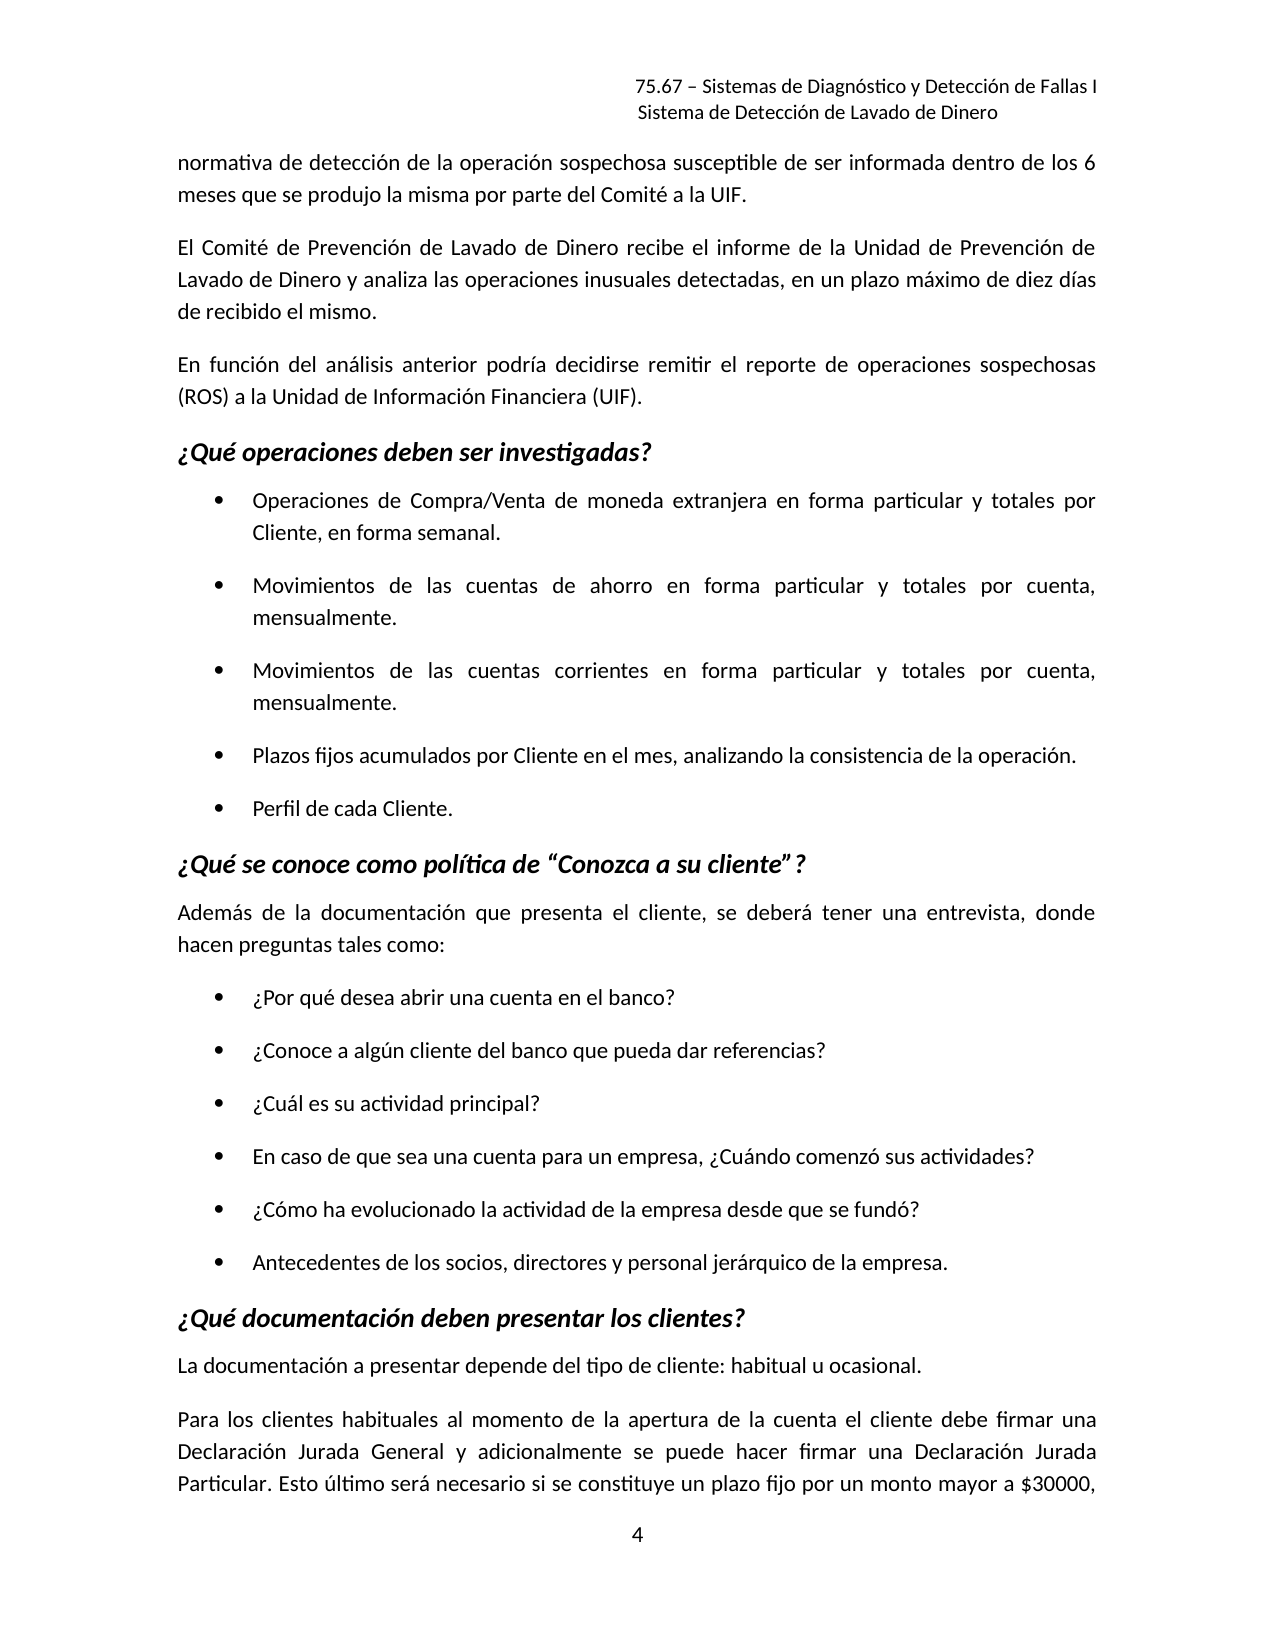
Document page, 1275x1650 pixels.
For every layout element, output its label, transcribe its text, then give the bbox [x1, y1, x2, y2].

text ¿Qué documentación deben presentar los clientes? [177, 1301, 1098, 1334]
text ¿Qué se conoce como política de “Conozca a su cliente”? [177, 847, 1098, 881]
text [177, 1405, 1098, 1497]
list Perfil de cada Cliente. [215, 794, 1098, 822]
list En caso de que sea una cuenta para un empresa, ¿Cuándo comenzó sus actividades? [215, 1142, 1098, 1170]
list Operaciones de Compra/Venta de moneda extranjera en forma particular y totales por Cliente, en forma semanal. [215, 486, 1098, 546]
text Además de la documentación que presenta el cliente, se deberá tener una entrevista, donde hacen preguntas tales como: [177, 898, 1098, 958]
text La documentación a presentar depende del tipo de cliente: habitual u ocasional. [177, 1352, 1098, 1380]
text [177, 148, 1098, 208]
list ¿Por qué desea abrir una cuenta en el banco? [215, 983, 1098, 1011]
list ¿Cómo ha evolucionado la actividad de la empresa desde que se fundó? [215, 1195, 1098, 1223]
list Plazos fijos acumulados por Cliente en el mes, analizando la consistencia de la operación. [215, 741, 1098, 769]
text En función del análisis anterior podría decidirse remitir el reporte de operaciones sospechosas (ROS) a la Unidad de Información Financiera (UIF). [177, 350, 1098, 410]
list Movimientos de las cuentas corrientes en forma particular y totales por cuenta, mensualmente. [215, 656, 1098, 716]
list ¿Cuál es su actividad principal? [215, 1089, 1098, 1117]
text El Comité de Prevención de Lavado de Dinero recibe el informe de la Unidad de Prevención de Lavado de Dinero y analiza las operaciones inusuales detectadas, en un plazo máximo de diez días de recibido el mismo. [177, 233, 1098, 325]
list Antecedentes de los socios, directores y personal jerárquico de la empresa. [215, 1248, 1098, 1276]
text ¿Qué operaciones deben ser investigadas? [177, 435, 1098, 468]
list ¿Conoce a algún cliente del banco que pueda dar referencias? [215, 1036, 1098, 1064]
list Movimientos de las cuentas de ahorro en forma particular y totales por cuenta, mensualmente. [215, 571, 1098, 631]
